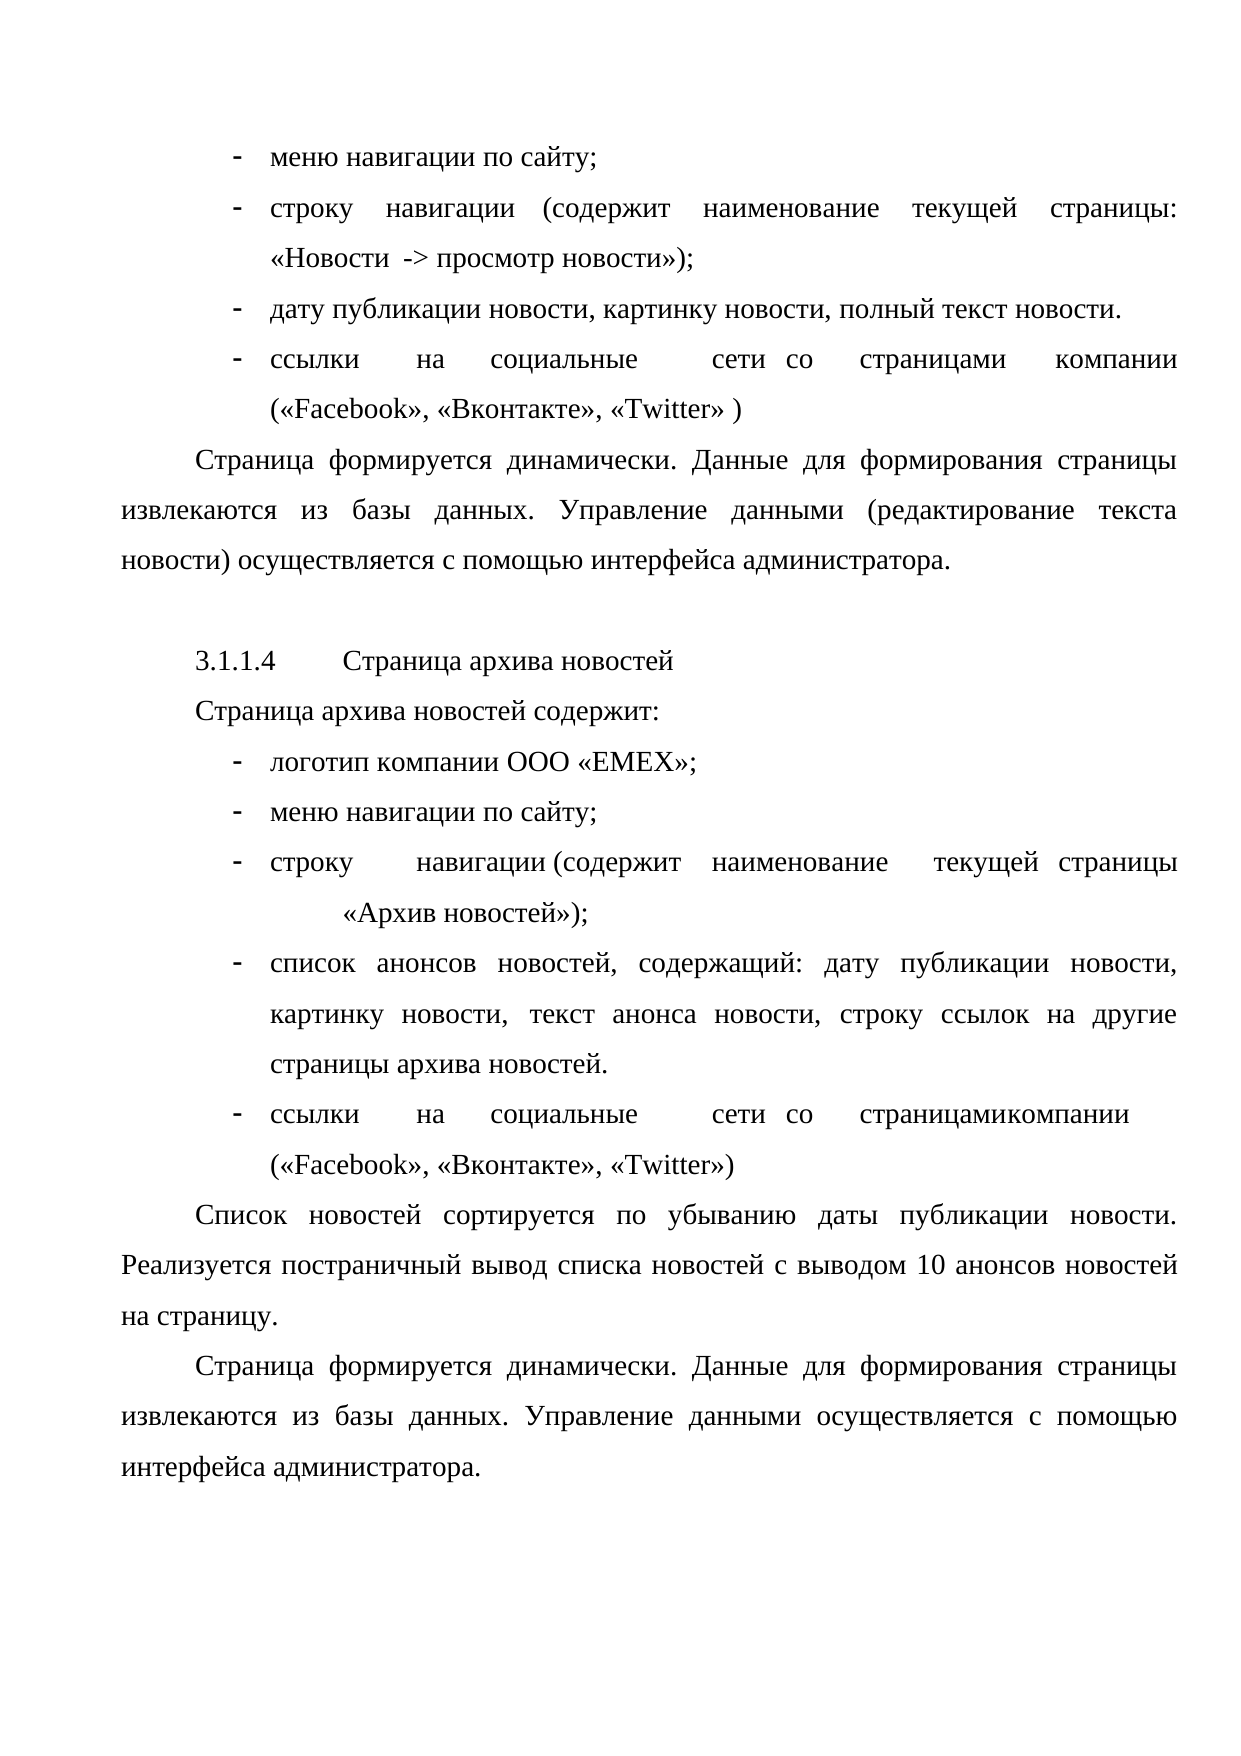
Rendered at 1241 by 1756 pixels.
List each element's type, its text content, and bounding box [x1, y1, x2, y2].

list список анонсов новостей, содержащий: дату публикации новости, картинку новости, текст анонса новости, строку ссылок на другие страницы архива новостей. [232, 945, 1178, 1079]
list ссылки на социальные сети со страницами компании («Facebook», «Вконтакте», «Twitter» ) [232, 341, 1178, 425]
list строку навигации (содержит наименование текущей страницы «Архив новостей»); [232, 844, 1178, 928]
text Страница архива новостей содержит: [121, 693, 1178, 727]
list ссылки на социальные сети со страницами компании («Facebook», «Вконтакте», «Twitter») [232, 1096, 1178, 1180]
list логотип компании ООО «EMEX»; [232, 744, 1178, 777]
text Страница формируется динамически. Данные для формирования страницы извлекаются из базы данных. Управление данными осуществляется с помощью интерфейса администратора. [121, 1348, 1178, 1482]
list дату публикации новости, картинку новости, полный текст новости. [232, 291, 1178, 324]
subtitle Страница архива новостей [121, 643, 1178, 677]
text Страница формируется динамически. Данные для формирования страницы извлекаются из базы данных. Управление данными (редактирование текста новости) осуществляется с помощью интерфейса администратора. [121, 442, 1178, 576]
list меню навигации по сайту; [232, 794, 1178, 828]
list меню навигации по сайту; [232, 139, 1178, 173]
list строку навигации (содержит наименование текущей страницы: «Новости -> просмотр новости»); [232, 190, 1178, 274]
text Список новостей сортируется по убыванию даты публикации новости. Реализуется постраничный вывод списка новостей с выводом 10 анонсов новостей на страницу. [121, 1197, 1178, 1331]
